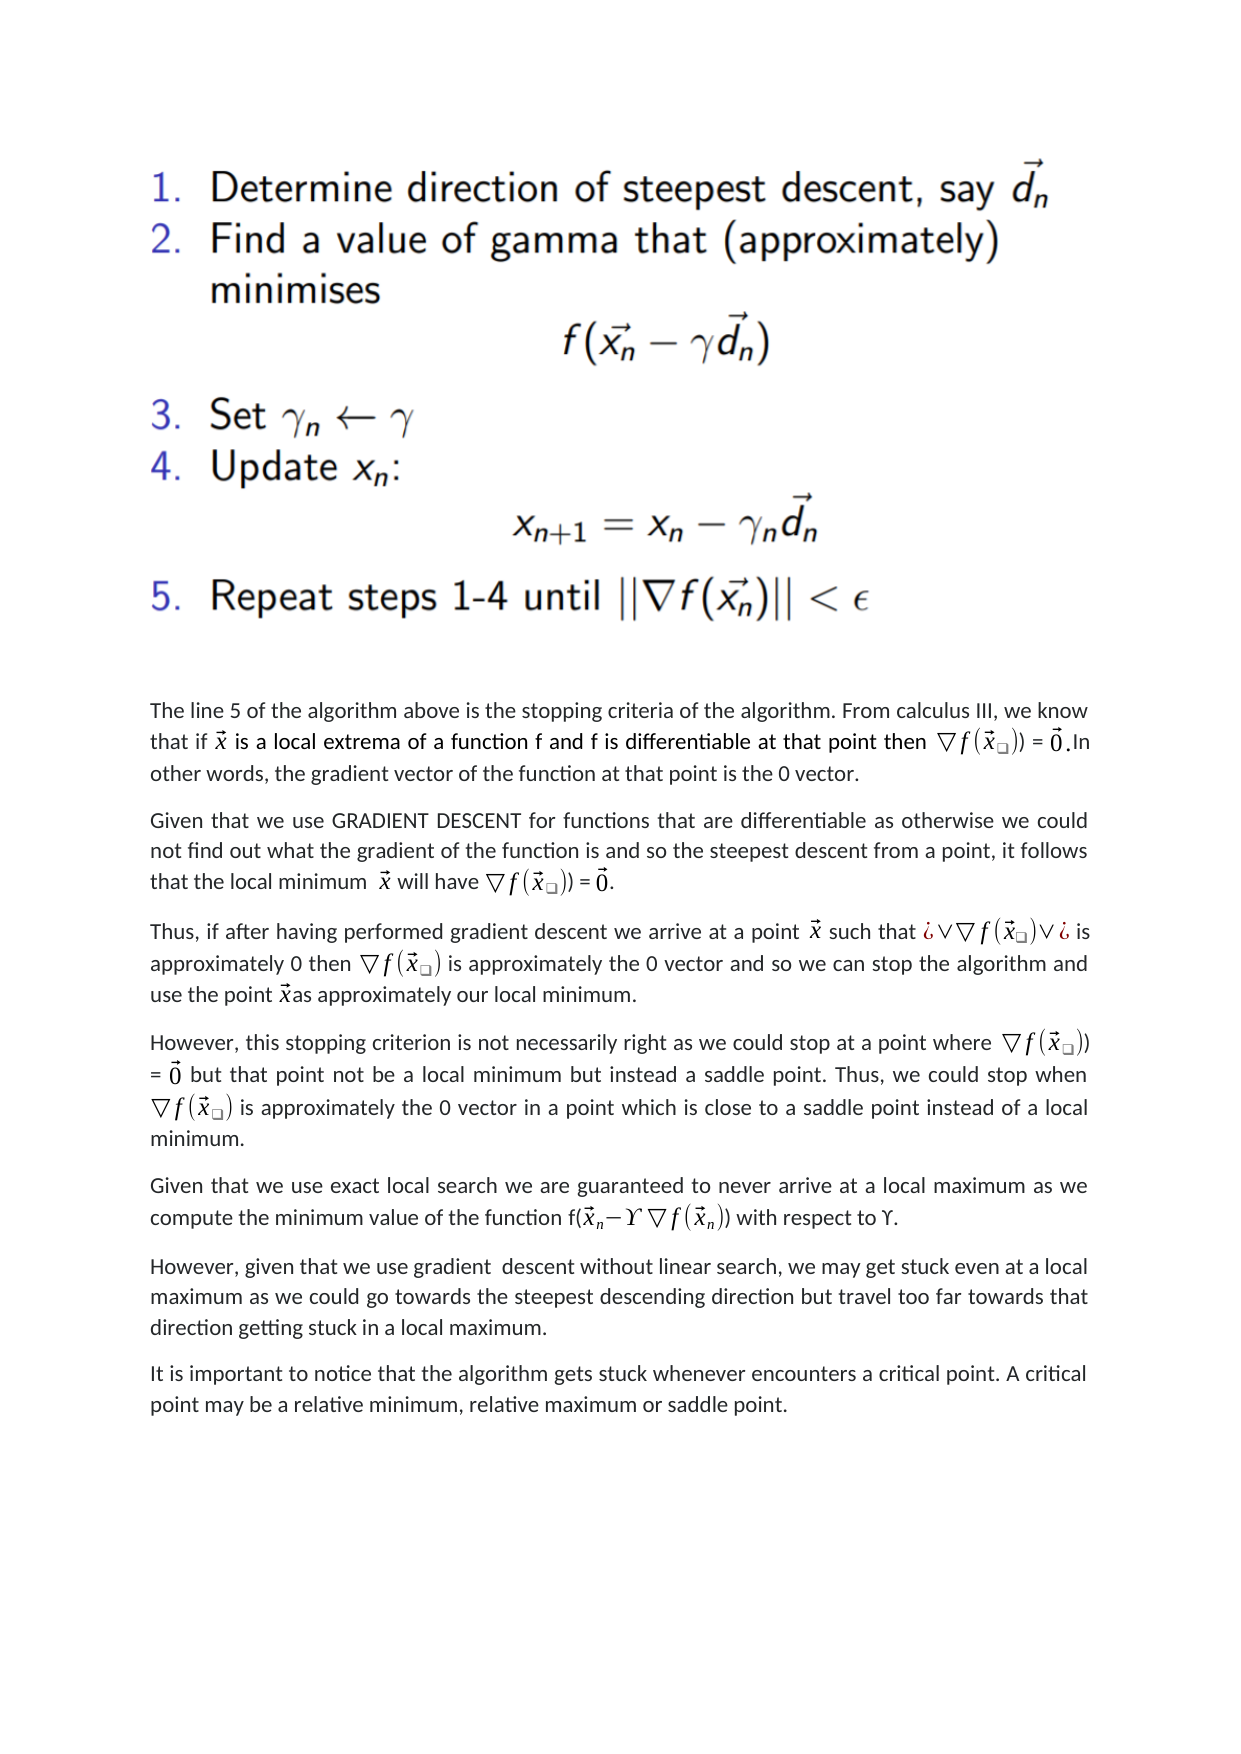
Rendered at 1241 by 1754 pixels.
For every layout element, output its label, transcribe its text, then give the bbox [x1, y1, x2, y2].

text Given that we use GRADIENT DESCENT for functions that are differentiable as otherwise we could not find out what the gradient of the function is and so the steepest descent from a point, it follows that the local minimum will have ) = . [150, 864, 1090, 897]
text Given that we use exact local search we are guaranteed to never arrive at a local maximum as we compute the minimum value of the function f() with respect to ϒ. [150, 1199, 1090, 1233]
text It is important to notice that the algorithm gets stuck whenever encounters a critical point. A critical point may be a relative minimum, relative maximum or saddle point. [150, 1388, 1090, 1418]
text However, given that we use gradient descent without linear search, we may get stuck even at a local maximum as we could go towards the steepest descending direction but travel too far towards that direction getting stuck in a local maximum. [150, 1311, 1090, 1341]
text However, this stopping criterion is not necessarily right as we could stop at a point where ) = but that point not be a local minimum but instead a saddle point. Thus, we could stop when is approximately the 0 vector in a point which is close to a saddle point instead of a local minimum. [150, 1027, 1090, 1152]
text Thus, if after having performed gradient descent we arrive at a point such that is approximately 0 then is approximately the 0 vector and so we can stop the algorithm and use the point as approximately our local minimum. [150, 916, 1090, 1008]
picture [150, 150, 1091, 647]
text The line 5 of the algorithm above is the stopping criteria of the algorithm. From calculus III, we know that if is a local extrema of a function f and f is differentiable at that point then ) = In other words, the gradient vector of the function at that point is the 0 vector. [150, 724, 1090, 787]
